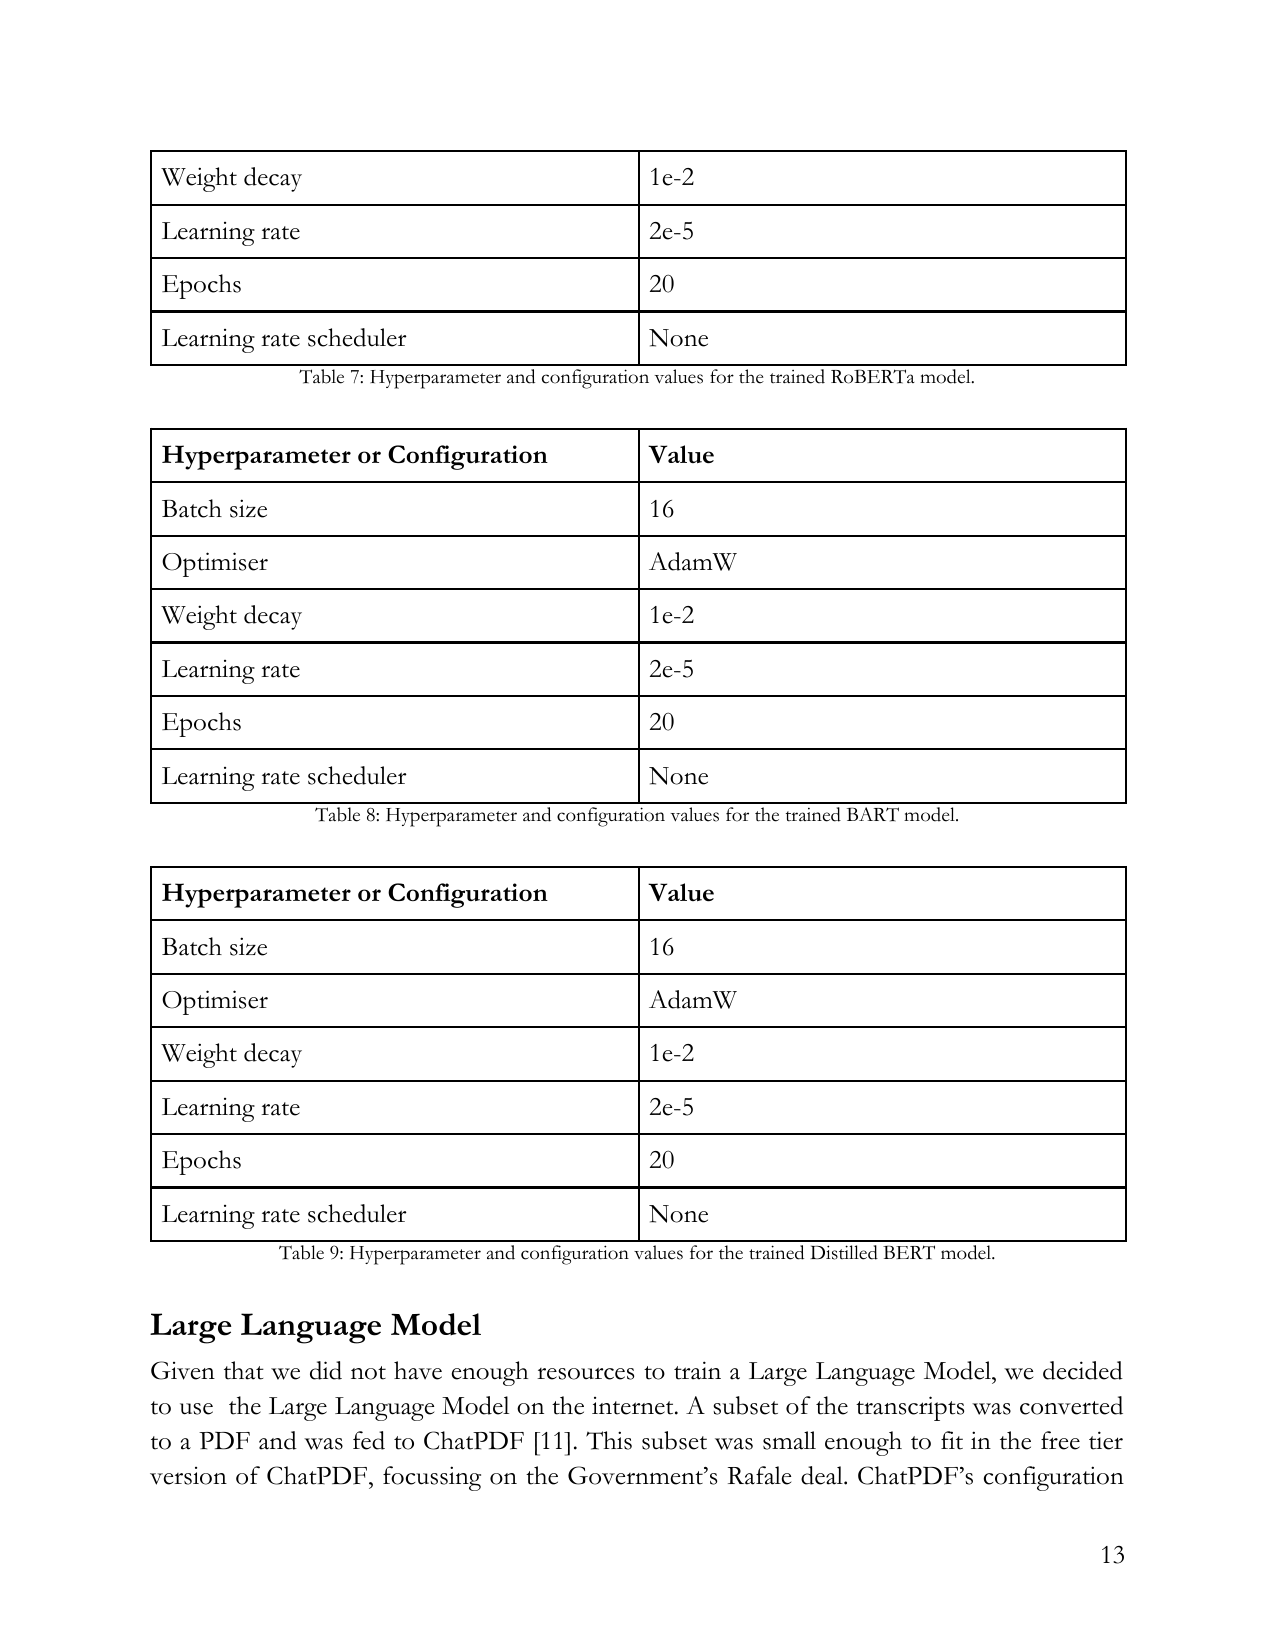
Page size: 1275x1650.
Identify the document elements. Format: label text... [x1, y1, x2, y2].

table_header Value [640, 430, 1125, 481]
table_cell Learning rate scheduler [152, 750, 638, 802]
table_cell None [640, 750, 1125, 802]
table_cell Epochs [152, 1135, 638, 1186]
table_cell 1e-2 [640, 590, 1125, 641]
text Table 8: Hyperparameter and configuration values for the trained BART model. [150, 804, 1125, 827]
table_header Hyperparameter or Configuration [152, 430, 638, 481]
subtitle Large Language Model [150, 1306, 1125, 1344]
table_cell AdamW [640, 537, 1125, 588]
table_cell Weight decay [152, 152, 638, 203]
table_cell AdamW [640, 975, 1125, 1026]
table_cell 2e-5 [640, 644, 1125, 695]
table_cell Learning rate [152, 1082, 638, 1133]
table_cell Epochs [152, 259, 638, 310]
text Table 9: Hyperparameter and configuration values for the trained Distilled BERT model. [150, 1242, 1125, 1265]
table_cell Learning rate [152, 644, 638, 695]
table_cell 1e-2 [640, 152, 1125, 203]
table_cell Weight decay [152, 1028, 638, 1079]
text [150, 1356, 1125, 1492]
table_cell Batch size [152, 921, 638, 973]
table_cell None [640, 313, 1125, 364]
table_cell Batch size [152, 483, 638, 534]
table_cell 20 [640, 697, 1125, 748]
table_cell None [640, 1189, 1125, 1240]
table_header Value [640, 868, 1125, 919]
text Table 7: Hyperparameter and configuration values for the trained RoBERTa model. [150, 366, 1125, 389]
table_cell Weight decay [152, 590, 638, 641]
table_cell 2e-5 [640, 1082, 1125, 1133]
table_cell 20 [640, 1135, 1125, 1186]
table_cell Learning rate scheduler [152, 1189, 638, 1240]
table_cell 16 [640, 921, 1125, 973]
table_cell 16 [640, 483, 1125, 534]
table_cell 2e-5 [640, 206, 1125, 257]
table_cell Optimiser [152, 537, 638, 588]
table_cell 20 [640, 259, 1125, 310]
table_cell Learning rate [152, 206, 638, 257]
table_cell 1e-2 [640, 1028, 1125, 1079]
table_cell Optimiser [152, 975, 638, 1026]
table_cell Learning rate scheduler [152, 313, 638, 364]
table_header Hyperparameter or Configuration [152, 868, 638, 919]
table_cell Epochs [152, 697, 638, 748]
